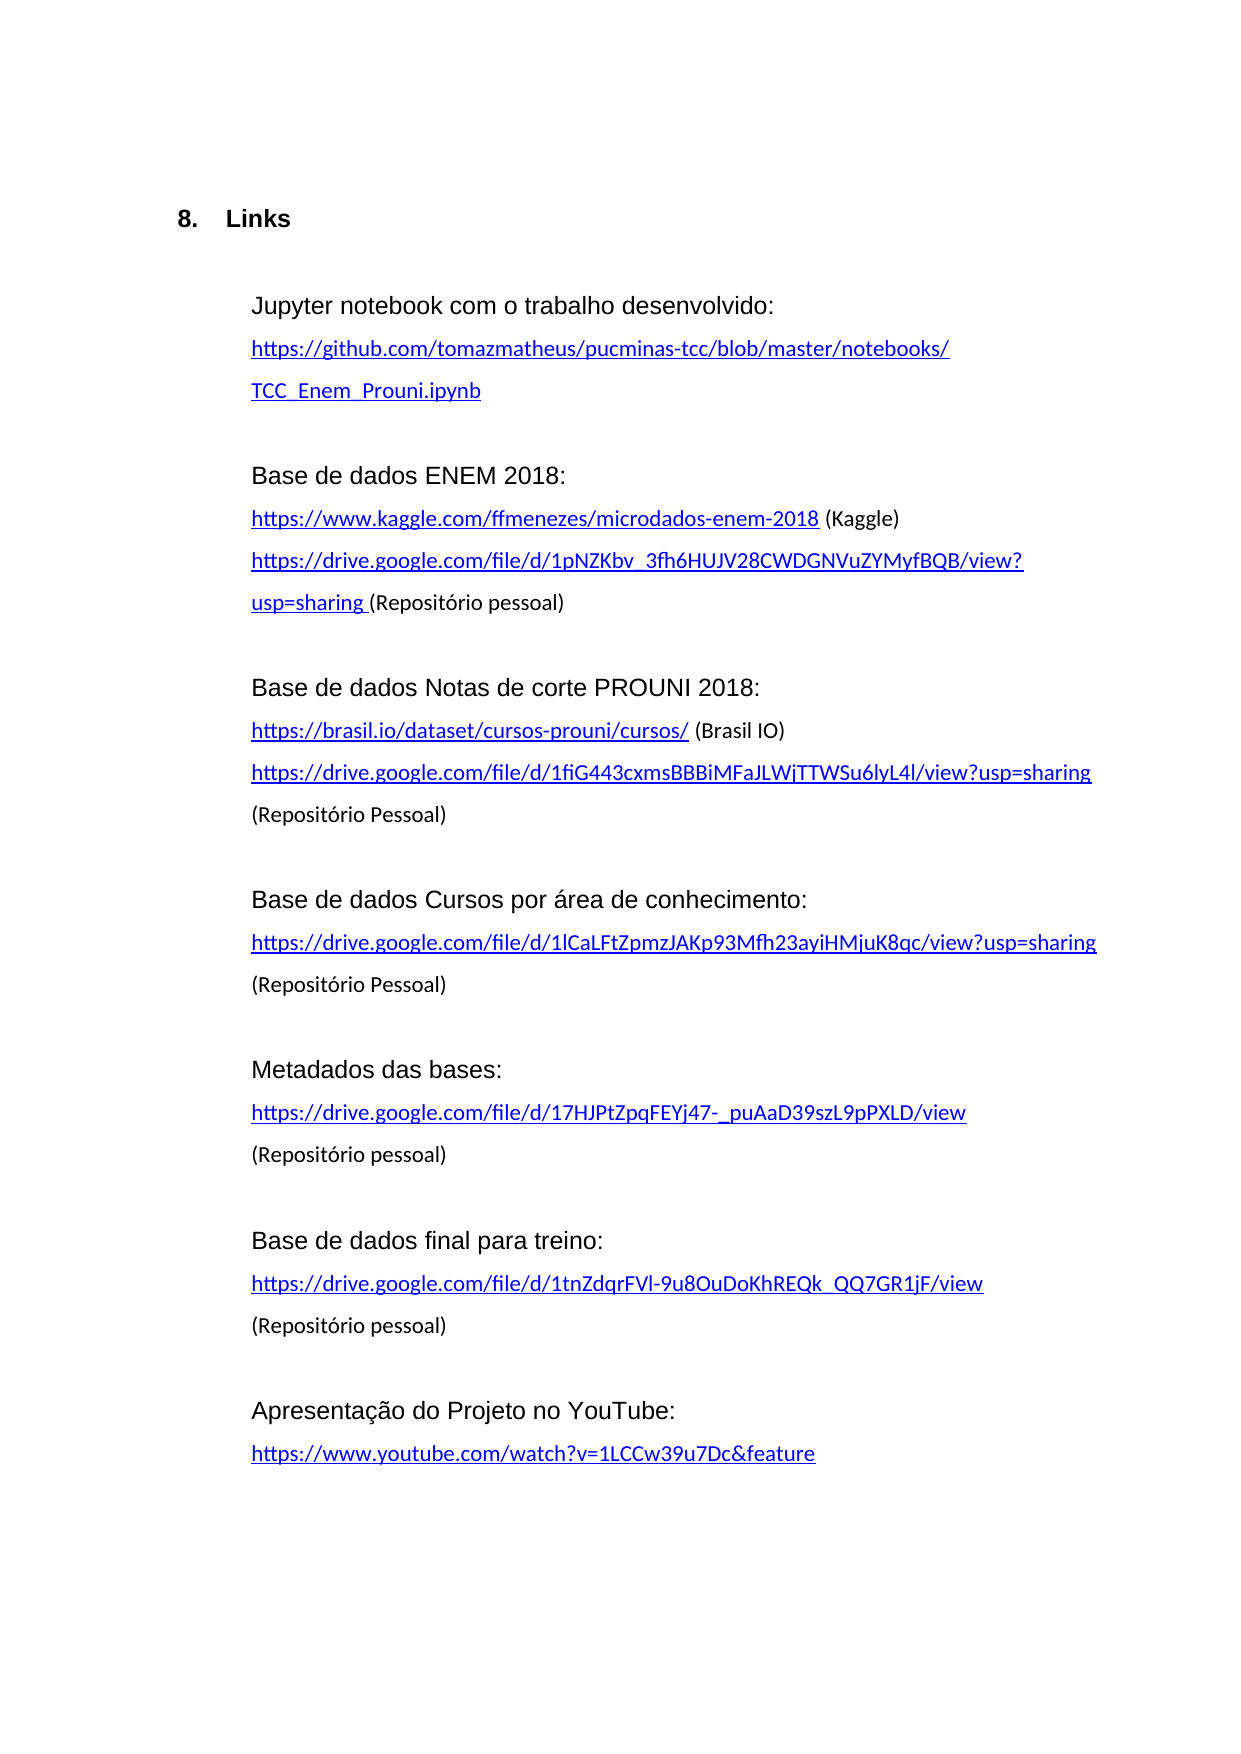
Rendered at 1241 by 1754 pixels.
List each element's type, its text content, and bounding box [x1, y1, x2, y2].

text Base de dados Cursos por área de conhecimento: [177, 885, 1122, 914]
text https://github.com/tomazmatheus/pucminas-tcc/blob/master/notebooks/TCC_Enem_Prouni.ipynb [251, 334, 1122, 404]
text Jupyter notebook com o trabalho desenvolvido: [177, 291, 1122, 319]
text (Repositório pessoal) [251, 1141, 1122, 1168]
text Base de dados Notas de corte PROUNI 2018: [177, 673, 1122, 702]
text https://drive.google.com/file/d/1tnZdqrFVl-9u8OuDoKhREQk_QQ7GR1jF/view [177, 1269, 1122, 1297]
list https://brasil.io/dataset/cursos-prouni/cursos/ (Brasil IO) [251, 716, 1122, 744]
text Base de dados ENEM 2018: [177, 461, 1122, 489]
text Metadados das bases: [177, 1055, 1122, 1084]
text Apresentação do Projeto no YouTube: [177, 1396, 1122, 1424]
text Base de dados final para treino: [177, 1226, 1122, 1254]
list https://drive.google.com/file/d/1fiG443cxmsBBBiMFaJLWjTTWSu6lyL4l/view?usp=sharing (Repositório Pessoal) [251, 758, 1122, 828]
text https://drive.google.com/file/d/17HJPtZpqFEYj47-_puAaD39szL9pPXLD/view [251, 1098, 1122, 1127]
list https://drive.google.com/file/d/1pNZKbv_3fh6HUJV28CWDGNVuZYMyfBQB/view?usp=sharing (Repositório pessoal) [251, 546, 1122, 616]
text (Repositório pessoal) [251, 1311, 1122, 1339]
list https://drive.google.com/file/d/1lCaLFtZpmzJAKp93Mfh23ayiHMjuK8qc/view?usp=sharing (Repositório Pessoal) [251, 928, 1122, 998]
subtitle Links [177, 204, 1122, 233]
list https://www.kaggle.com/ffmenezes/microdados-enem-2018 (Kaggle) [251, 504, 1122, 532]
text https://www.youtube.com/watch?v=1LCCw39u7Dc&feature [177, 1439, 1122, 1467]
